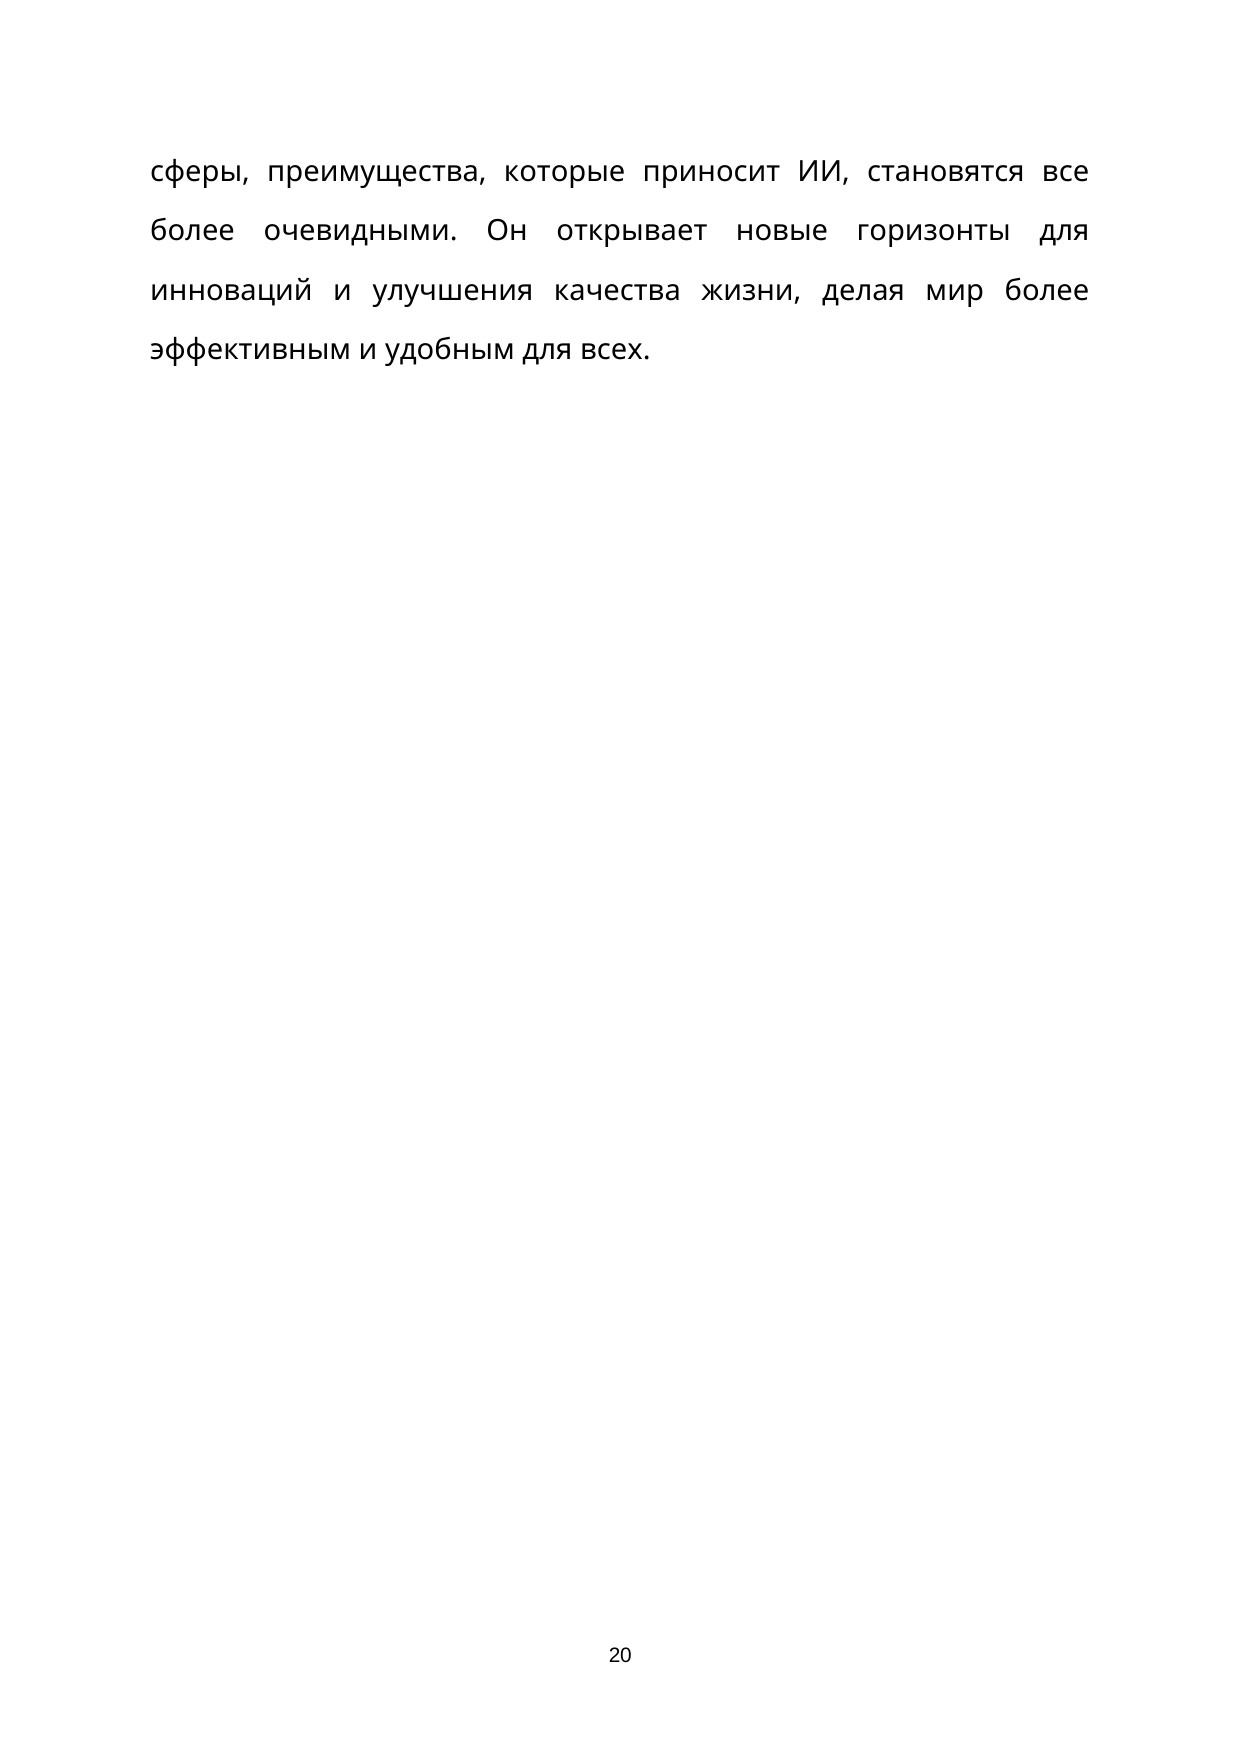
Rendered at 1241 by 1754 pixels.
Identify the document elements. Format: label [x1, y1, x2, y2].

text [150, 150, 1090, 368]
